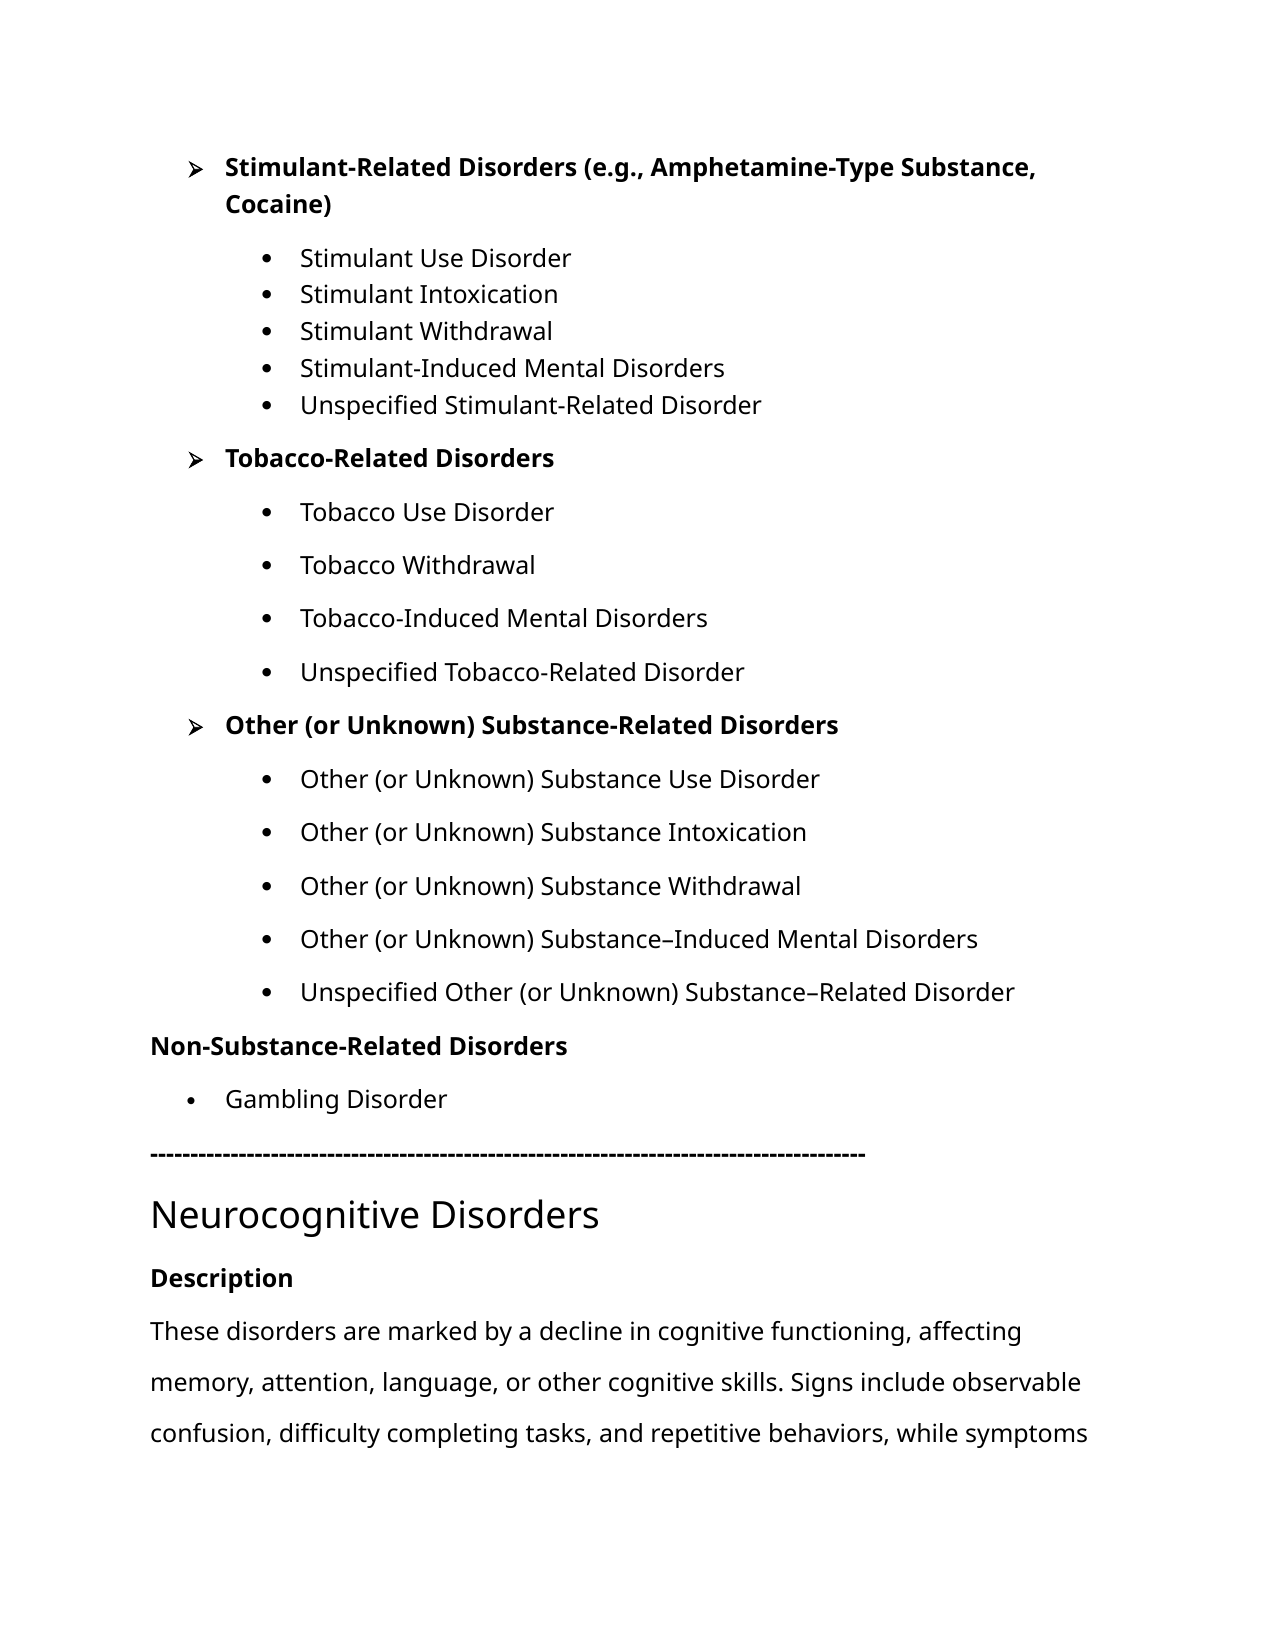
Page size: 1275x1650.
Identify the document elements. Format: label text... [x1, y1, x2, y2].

list Tobacco Use Disorder [262, 494, 1125, 528]
list Tobacco-Induced Mental Disorders [262, 601, 1125, 635]
list Gambling Disorder [187, 1082, 1125, 1116]
list Stimulant-Related Disorders (e.g., Amphetamine-Type Substance, Cocaine) [187, 150, 1125, 221]
list Stimulant Withdrawal [262, 314, 1125, 348]
text Non-Substance-Related Disorders [150, 1028, 1125, 1063]
list Stimulant Intoxication [262, 277, 1125, 311]
list Other (or Unknown) Substance Withdrawal [262, 868, 1125, 902]
list Other (or Unknown) Substance Use Disorder [262, 761, 1125, 795]
text ----------------------------------------------------------------------------------------- [150, 1135, 1125, 1169]
list Tobacco Withdrawal [262, 548, 1125, 582]
list Other (or Unknown) Substance-Related Disorders [187, 708, 1125, 742]
list Unspecified Other (or Unknown) Substance–Related Disorder [262, 975, 1125, 1009]
list Tobacco-Related Disorders [187, 441, 1125, 475]
text Description [150, 1261, 1125, 1295]
list Other (or Unknown) Substance–Induced Mental Disorders [262, 922, 1125, 956]
text Neurocognitive Disorders [150, 1189, 1125, 1240]
list Unspecified Stimulant-Related Disorder [262, 387, 1125, 421]
list Stimulant-Induced Mental Disorders [262, 351, 1125, 384]
list Unspecified Tobacco-Related Disorder [262, 654, 1125, 688]
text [150, 1314, 1125, 1450]
list Other (or Unknown) Substance Intoxication [262, 815, 1125, 849]
list Stimulant Use Disorder [262, 240, 1125, 274]
